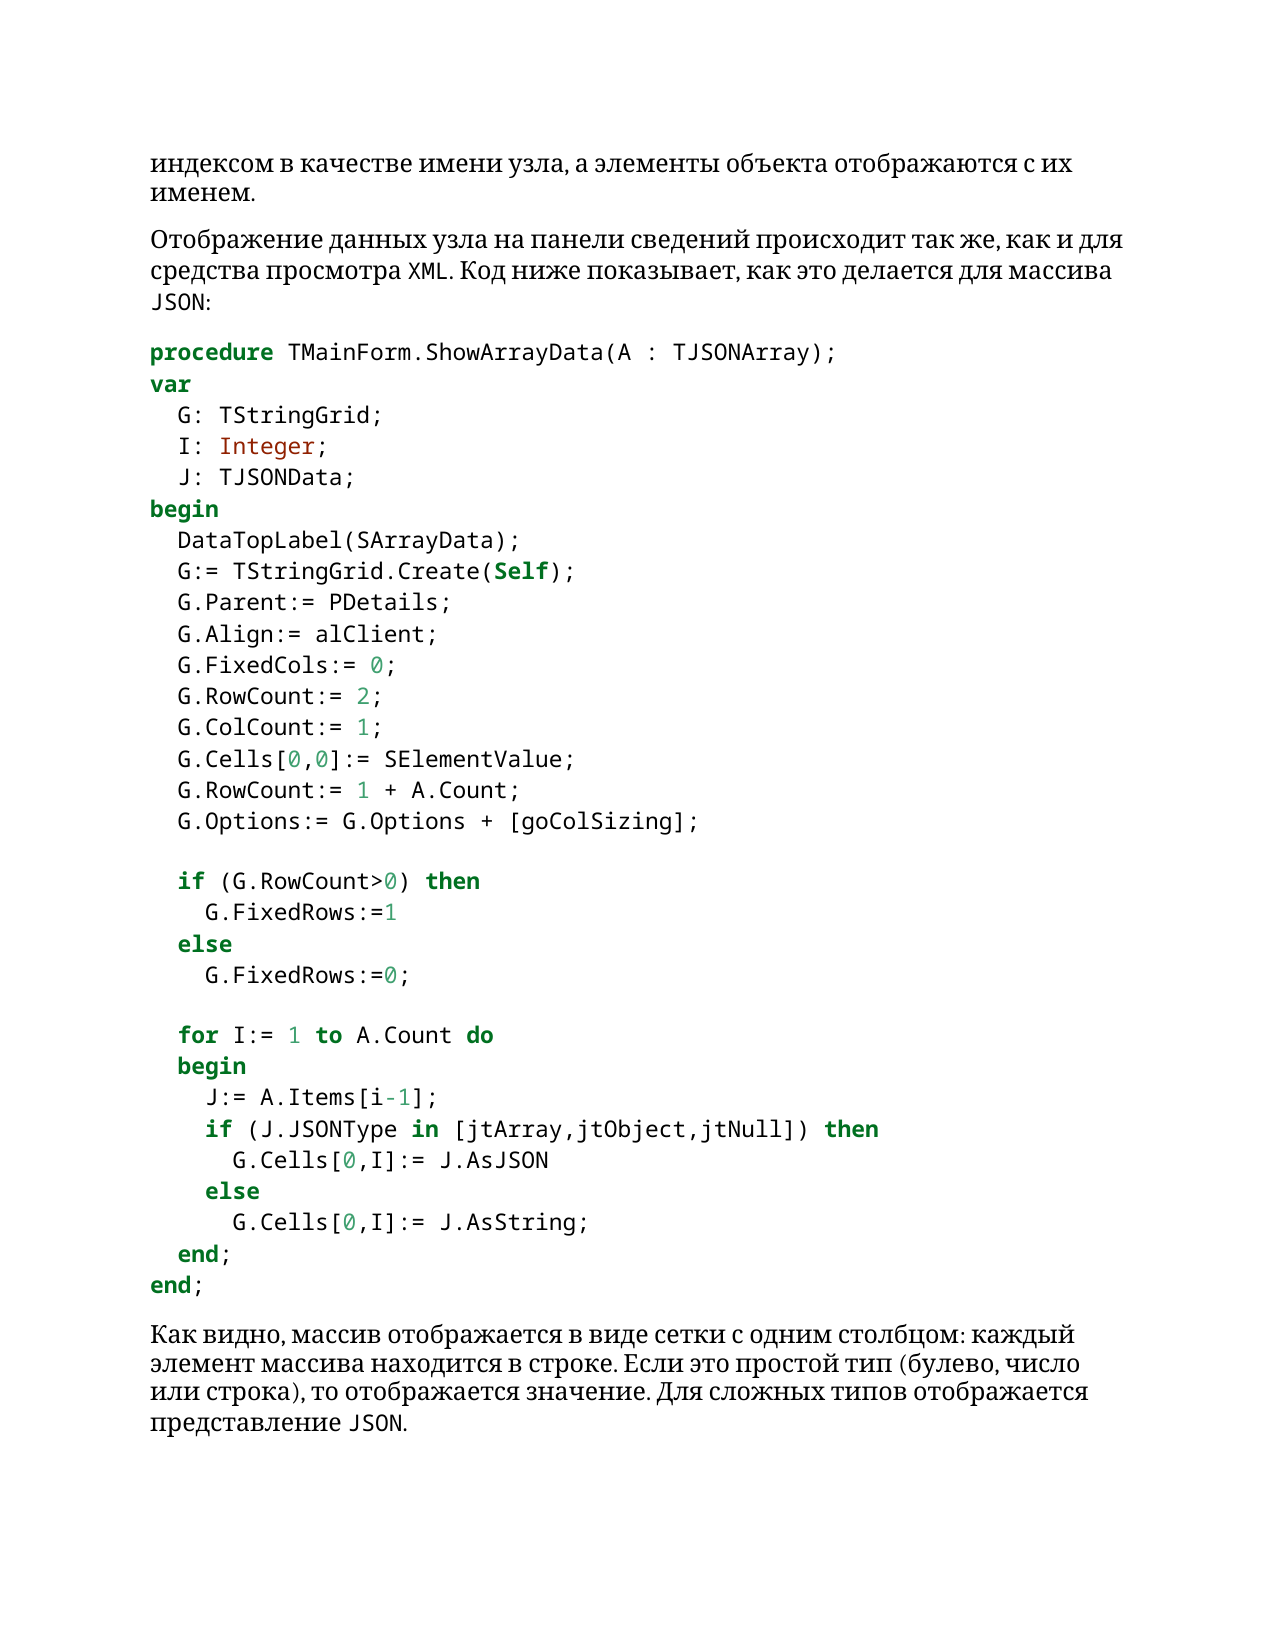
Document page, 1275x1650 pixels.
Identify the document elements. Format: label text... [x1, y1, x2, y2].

text Как видно, массив отображается в виде сетки с одним столбцом: каждый элемент массива находится в строке. Если это простой тип (булево, число или строка), то отображается значение. Для сложных типов отображается представление JSON. [150, 1321, 1125, 1438]
text procedure TMainForm.ShowArrayData(A : TJSONArray); var G: TStringGrid; I: Integer; J: TJSONData; begin DataTopLabel(SArrayData); G:= TStringGrid.Create(Self); G.Parent:= PDetails; G.Align:= alClient; G.FixedCols:= 0; G.RowCount:= 2; G.ColCount:= 1; G.Cells[0,0]:= SElementValue; G.RowCount:= 1 + A.Count; G.Options:= G.Options + [goColSizing]; if (G.RowCount>0) then G.FixedRows:=1 else G.FixedRows:=0; for I:= 1 to A.Count do begin J:= A.Items[i-1]; if (J.JSONType in [jtArray,jtObject,jtNull]) then G.Cells[0,I]:= J.AsJSON else G.Cells[0,I]:= J.AsString; end; end; [150, 336, 1125, 1300]
text Отображение данных узла на панели сведений происходит так же, как и для средства просмотра XML. Код ниже показывает, как это делается для массива JSON: [150, 226, 1125, 317]
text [150, 150, 1125, 207]
